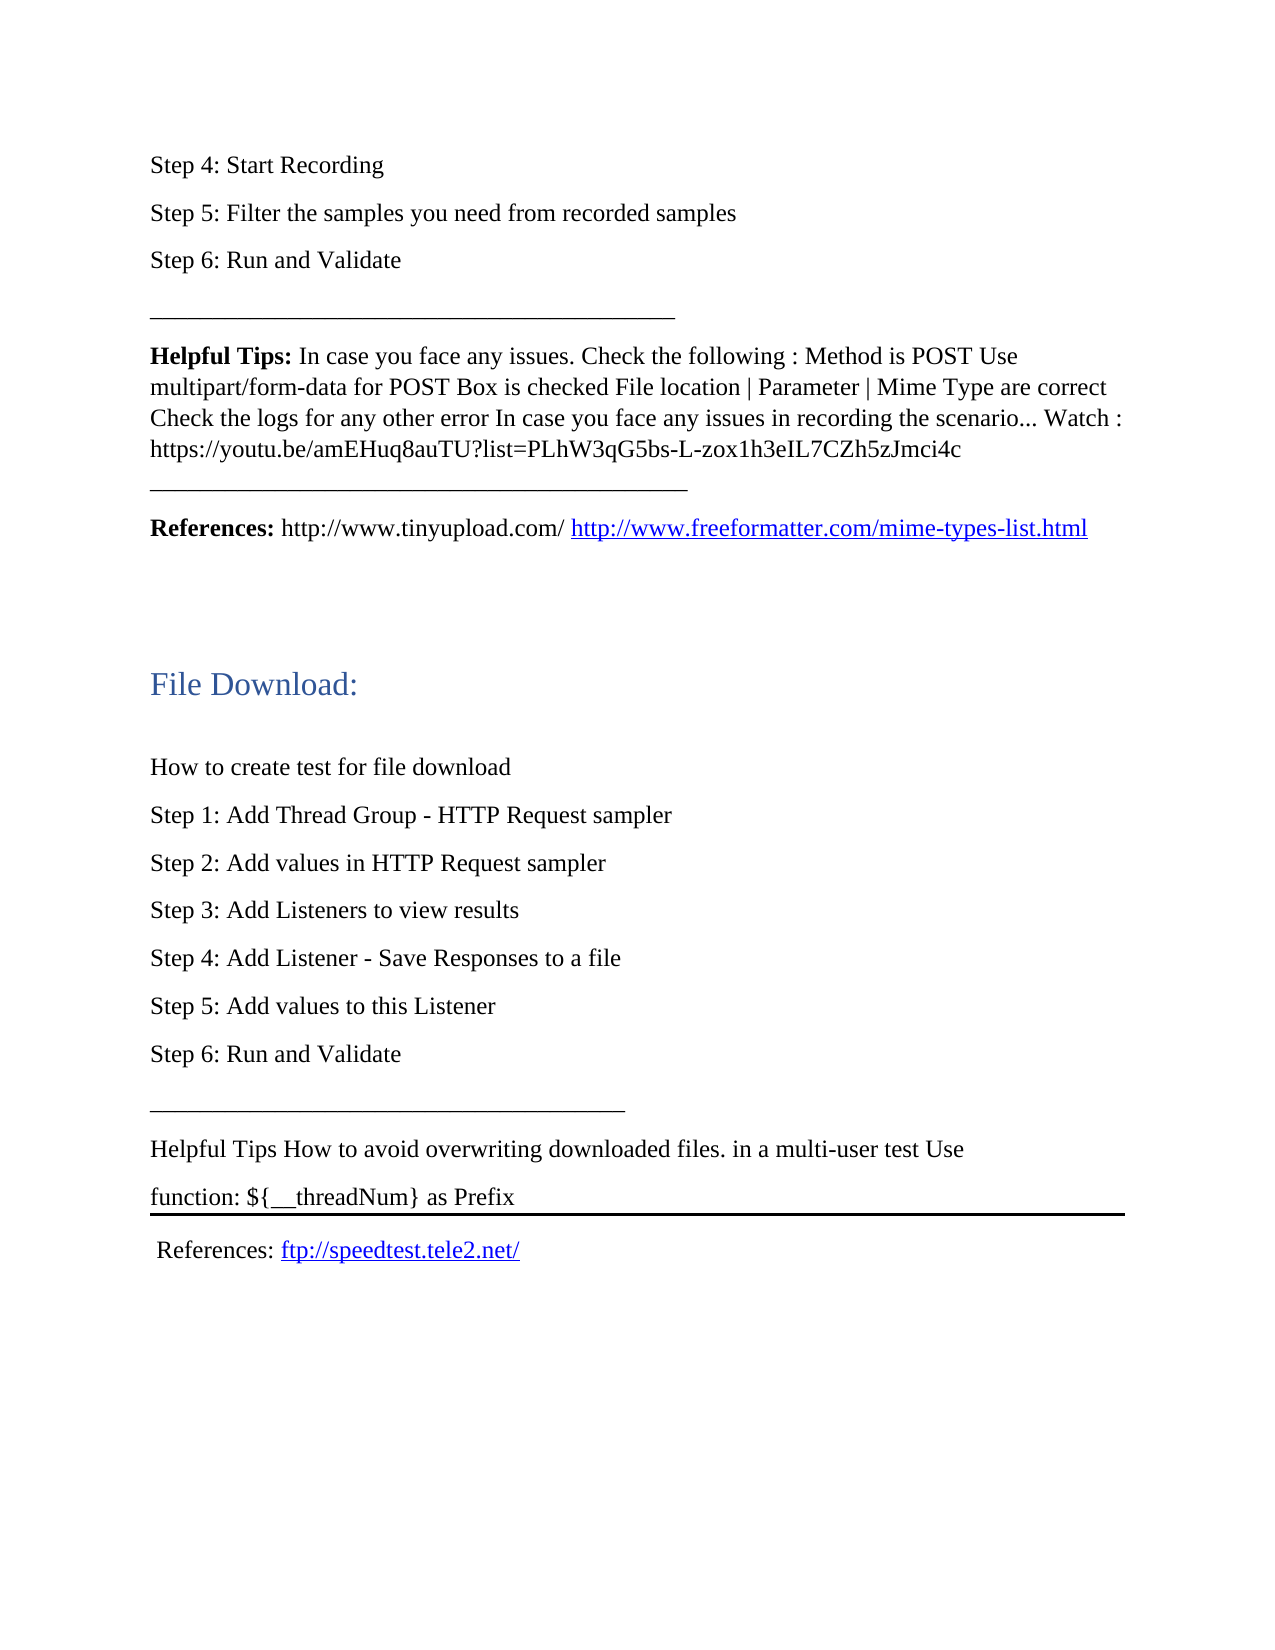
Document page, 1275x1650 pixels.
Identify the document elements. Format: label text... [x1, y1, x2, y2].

text Step 5: Add values to this Listener [150, 991, 1125, 1020]
text Helpful Tips How to avoid overwriting downloaded files. in a multi-user test Use [150, 1134, 1125, 1163]
text Step 1: Add Thread Group - HTTP Request sampler [150, 800, 1125, 829]
text References: ftp://speedtest.tele2.net/ [150, 1235, 1125, 1263]
text Step 2: Add values in HTTP Request sampler [150, 848, 1125, 877]
text Step 6: Run and Validate [150, 245, 1125, 274]
text function: ${__threadNum} as Prefix [150, 1182, 1125, 1213]
text Helpful Tips: In case you face any issues. Check the following : Method is POST Use multipart/form-data for POST Box is checked File location | Parameter | Mime Type are correct Check the logs for any other error In case you face any issues in recording the scenario... Watch : https://youtu.be/amEHuq8auTU?list=PLhW3qG5bs-L-zox1h3eIL7CZh5zJmci4c ___________________________________________ [150, 341, 1125, 494]
text Step 5: Filter the samples you need from recorded samples [150, 198, 1125, 226]
text Step 4: Start Recording [150, 150, 1125, 179]
text Step 6: Run and Validate [150, 1039, 1125, 1067]
text References: http://www.tinyupload.com/ http://www.freeformatter.com/mime-types-list.html [150, 513, 1125, 541]
text Step 4: Add Listener - Save Responses to a file [150, 943, 1125, 972]
text How to create test for file download [150, 752, 1125, 781]
text __________________________________________ [150, 293, 1125, 322]
text ______________________________________ [150, 1086, 1125, 1115]
text Step 3: Add Listeners to view results [150, 896, 1125, 924]
subtitle File Download: [150, 664, 1125, 702]
